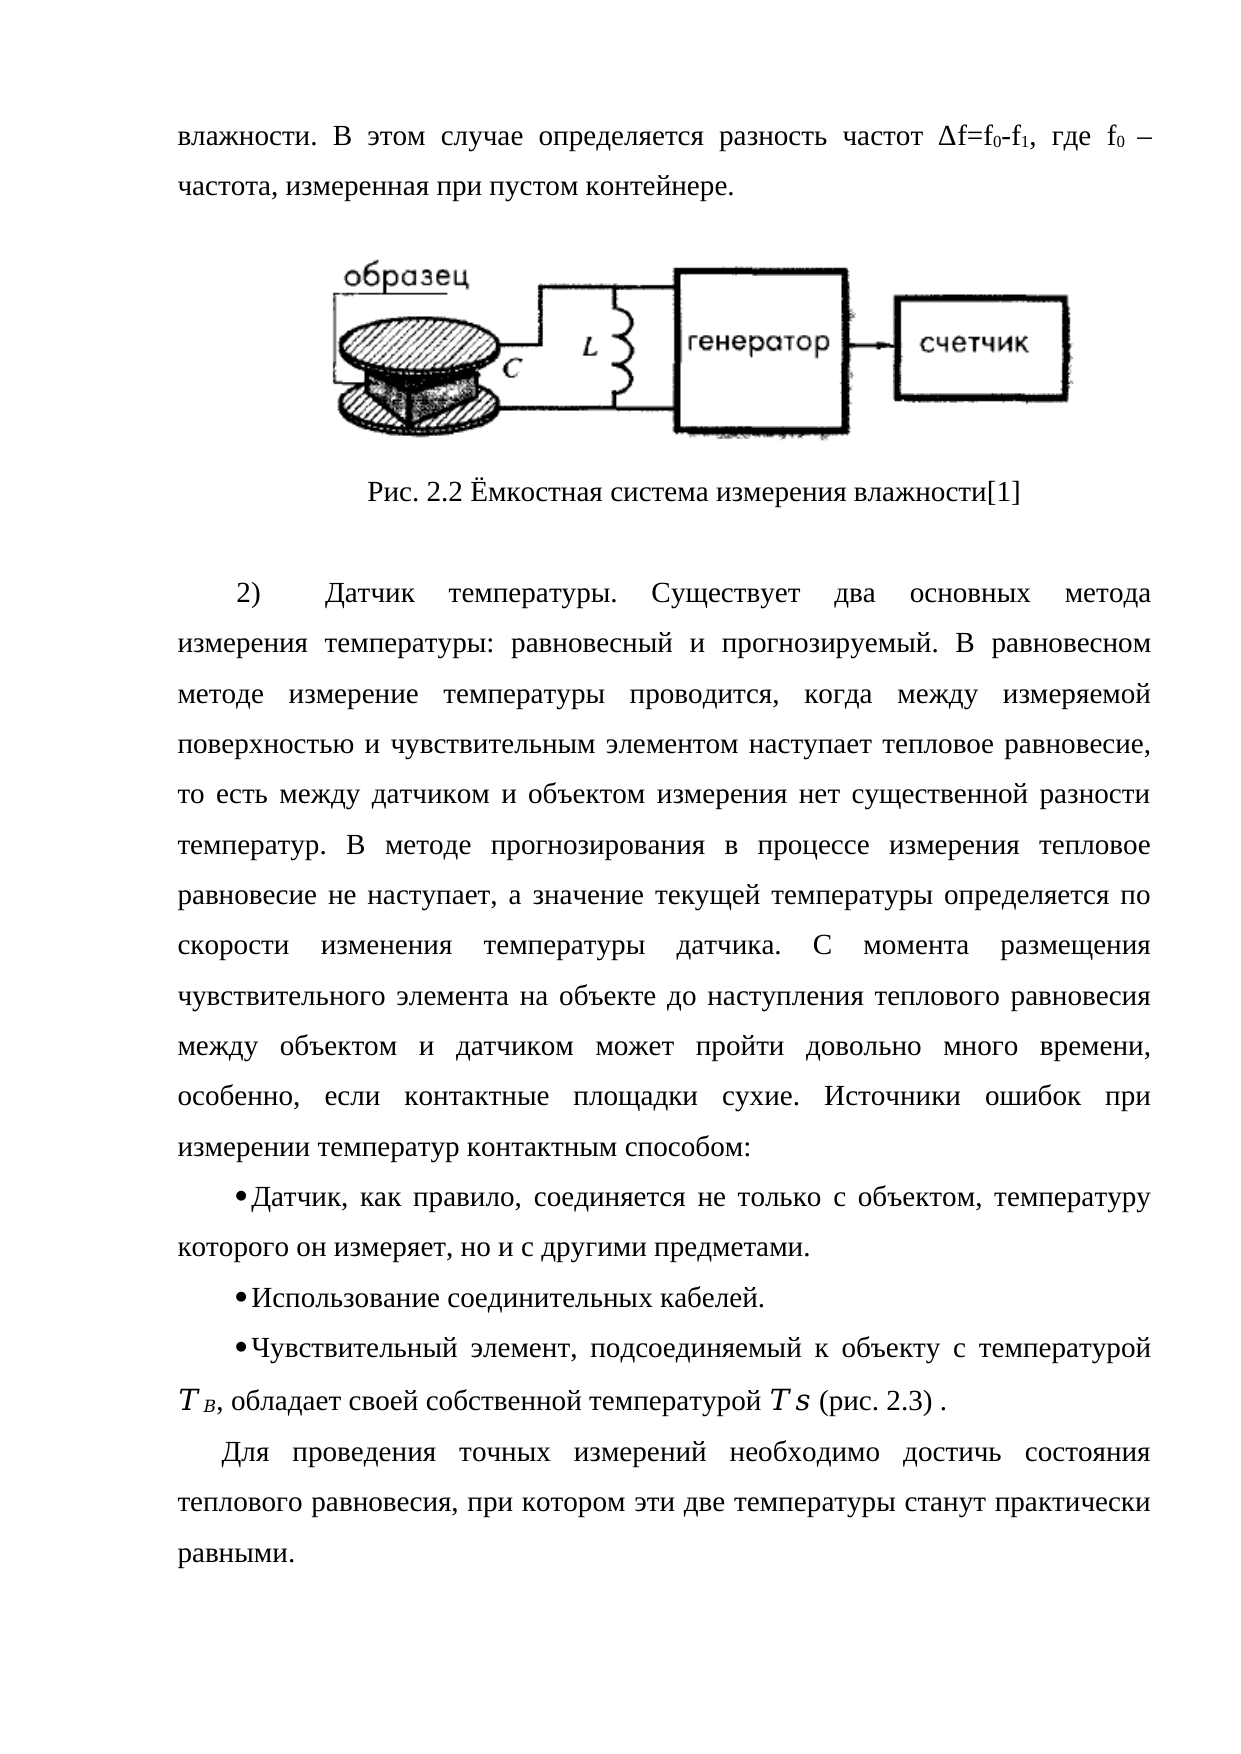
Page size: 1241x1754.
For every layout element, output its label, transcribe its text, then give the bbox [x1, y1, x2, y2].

list Датчик, как правило, соединяется не только с объектом, температуру которого он измеряет, но и с другими предметами. [177, 1179, 1152, 1263]
text Рис. 2.2 Ёмкостная система измерения влажности[1] [177, 474, 1152, 508]
list Использование соединительных кабелей. [177, 1280, 1152, 1313]
picture [299, 218, 1089, 461]
list Чувствительный элемент, подсоединяемый к объекту с температурой 𝑇𝐵, обладает своей собственной температурой 𝑇𝑠 (рис. 2.3) . [177, 1330, 1152, 1416]
list Для проведения точных измерений необходимо достичь состояния теплового равновесия, при котором эти две температуры станут практически равными. [177, 1434, 1152, 1568]
list Датчик температуры. Существует два основных метода измерения температуры: равновесный и прогнозируемый. В равновесном методе измерение температуры проводится, когда между измеряемой поверхностью и чувствительным элементом наступает тепловое равновесие, то есть между датчиком и объектом измерения нет существенной разности температур. В методе прогнозирования в процессе измерения тепловое равновесие не наступает, а значение текущей температуры определяется по скорости изменения температуры датчика. С момента размещения чувствительного элемента на объекте до наступления теплового равновесия между объектом и датчиком может пройти довольно много времени, особенно, если контактные площадки сухие. Источники ошибок при измерении температур контактным способом: [177, 575, 1152, 1162]
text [177, 118, 1152, 202]
